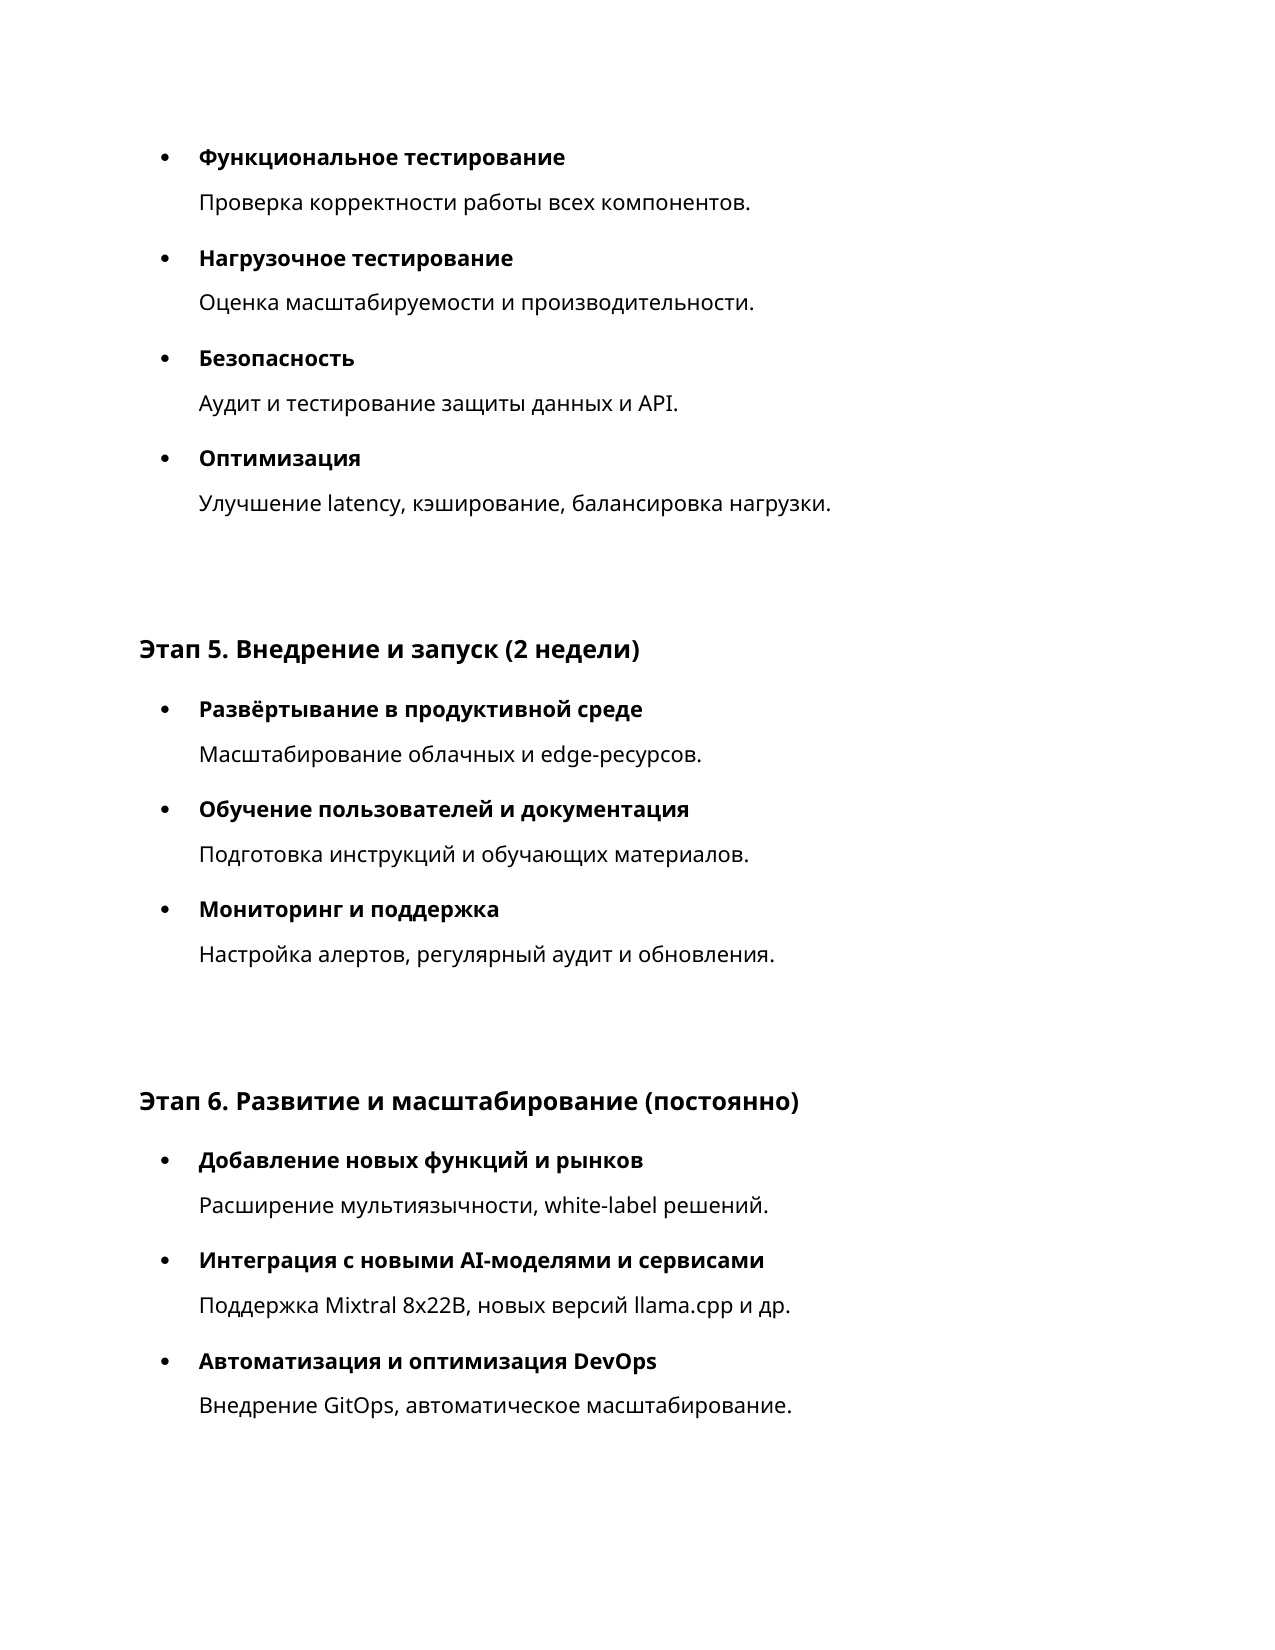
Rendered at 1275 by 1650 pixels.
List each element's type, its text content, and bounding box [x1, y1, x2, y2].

text Этап 5. Внедрение и запуск (2 недели) [139, 632, 1133, 666]
list Интеграция с новыми AI-моделями и сервисами Поддержка Mixtral 8x22B, новых версий llama.cpp и др. [161, 1246, 1133, 1320]
list Мониторинг и поддержка Настройка алертов, регулярный аудит и обновления. [161, 894, 1133, 969]
list Безопасность Аудит и тестирование защиты данных и API. [161, 343, 1133, 417]
text Этап 6. Развитие и масштабирование (постоянно) [139, 1083, 1133, 1117]
list Развёртывание в продуктивной среде Масштабирование облачных и edge-ресурсов. [161, 694, 1133, 768]
list Нагрузочное тестирование Оценка масштабируемости и производительности. [161, 242, 1133, 317]
list Автоматизация и оптимизация DevOps Внедрение GitOps, автоматическое масштабирование. [161, 1346, 1133, 1420]
list Добавление новых функций и рынков Расширение мультиязычности, white-label решений. [161, 1145, 1133, 1220]
list Функциональное тестирование Проверка корректности работы всех компонентов. [161, 142, 1133, 217]
list Оптимизация Улучшение latency, кэширование, балансировка нагрузки. [161, 443, 1133, 518]
list Обучение пользователей и документация Подготовка инструкций и обучающих материалов. [161, 794, 1133, 869]
